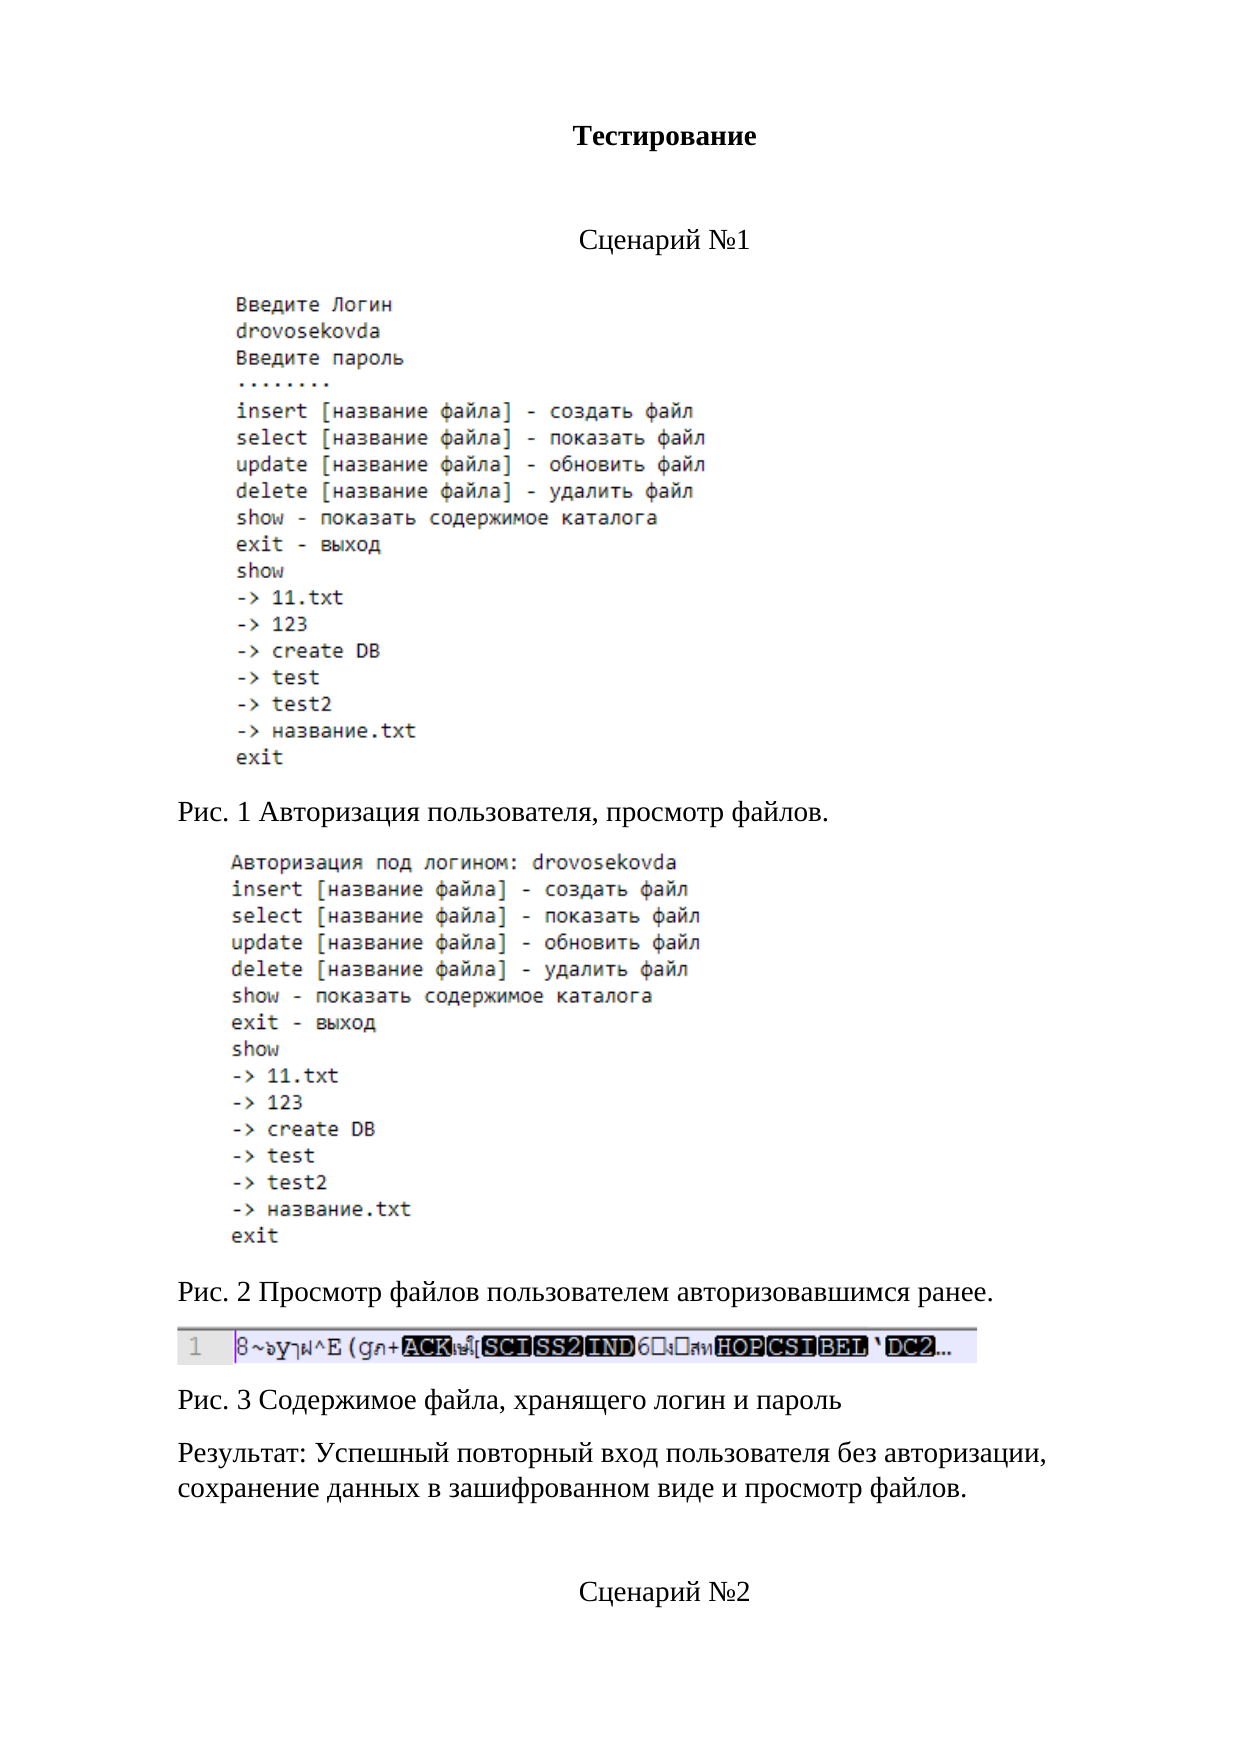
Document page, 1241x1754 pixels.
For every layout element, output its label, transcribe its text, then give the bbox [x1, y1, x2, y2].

text Сценарий №2 [177, 1574, 1152, 1608]
text Тестирование [177, 118, 1152, 152]
text Рис. 1 Авторизация пользователя, просмотр файлов. [177, 794, 1152, 828]
picture [214, 274, 759, 777]
text Рис. 3 Содержимое файла, хранящего логин и пароль [177, 1382, 1152, 1416]
text Сценарий №1 [177, 222, 1152, 256]
text Результат: Успешный повторный вход пользователя без авторизации, сохранение данных в зашифрованном виде и просмотр файлов. [177, 1435, 1152, 1504]
text Рис. 2 Просмотр файлов пользователем авторизовавшимся ранее. [177, 1274, 1152, 1308]
picture [214, 846, 782, 1257]
picture [177, 1326, 978, 1365]
